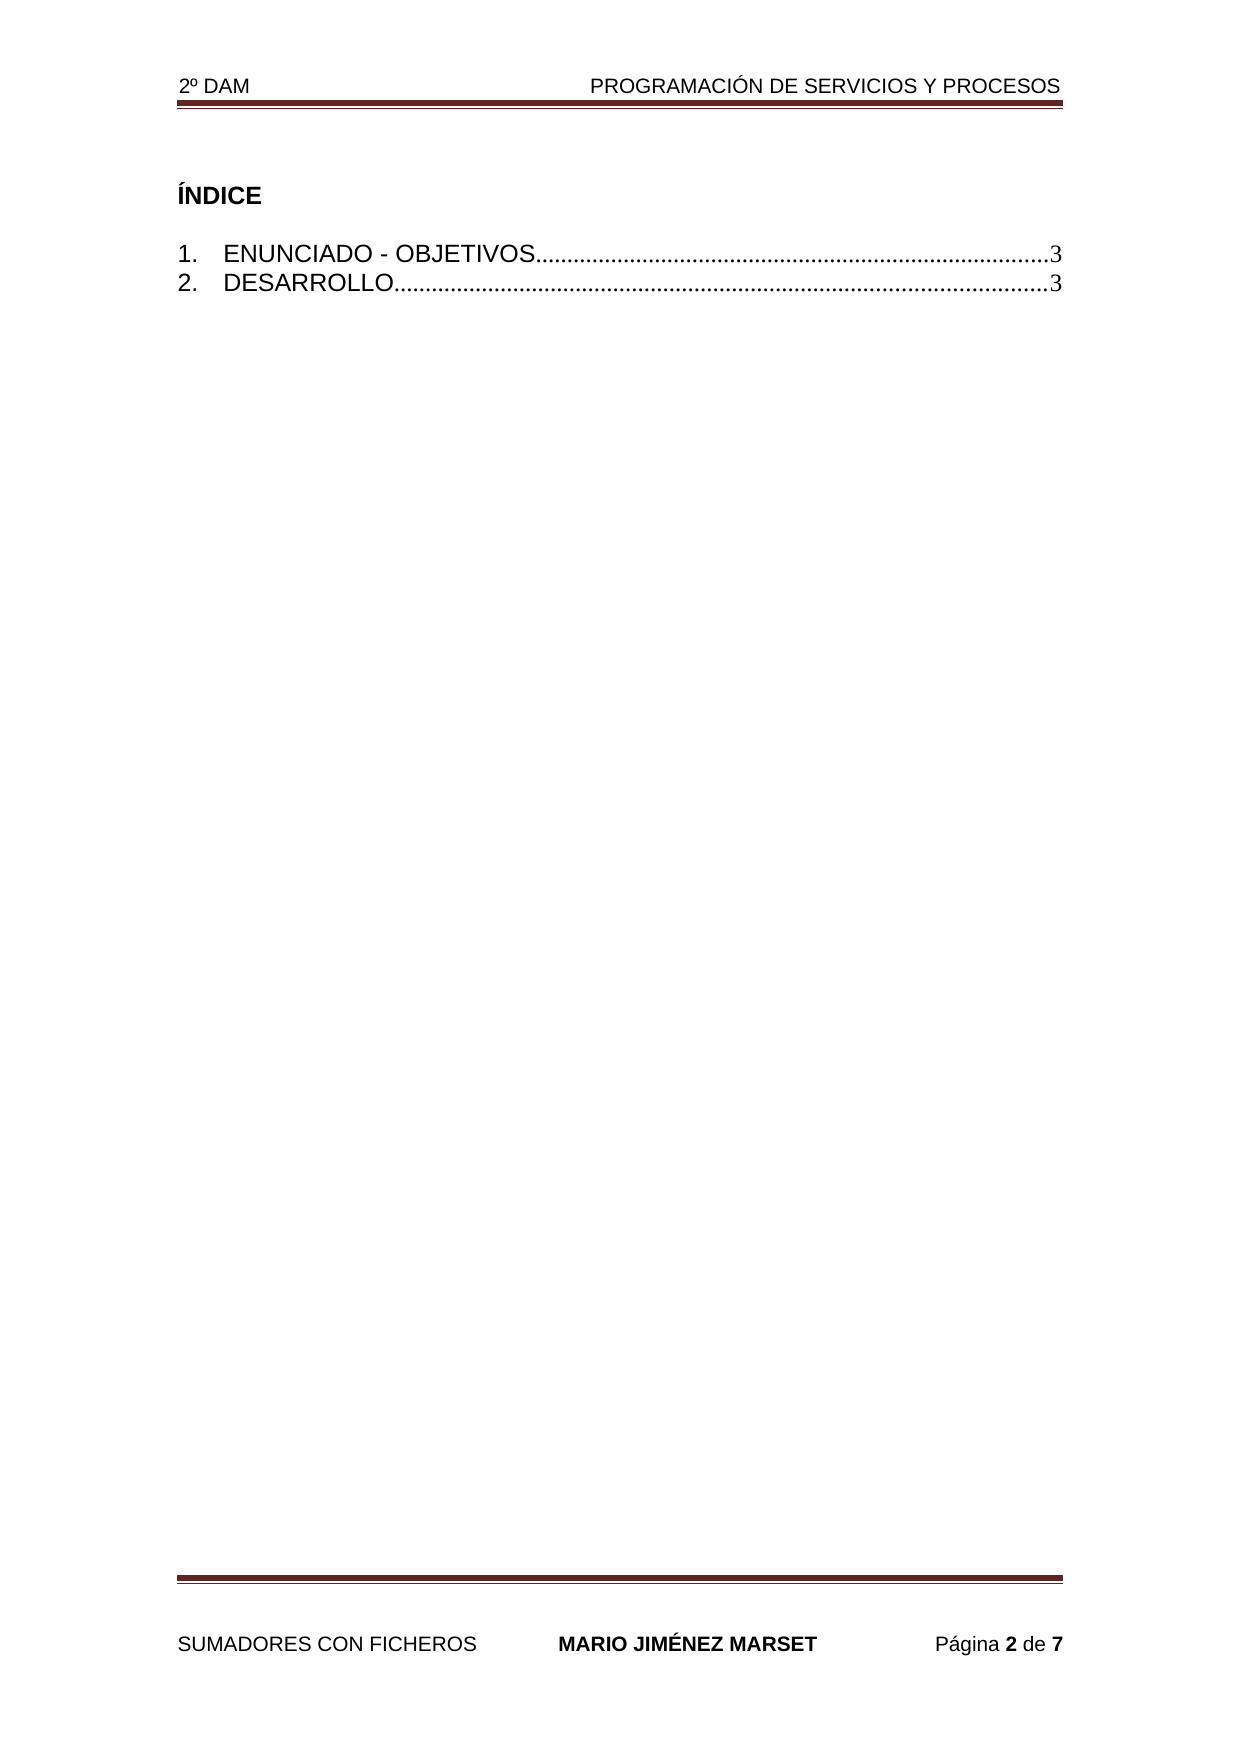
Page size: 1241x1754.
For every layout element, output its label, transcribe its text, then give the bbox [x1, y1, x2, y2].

text ÍNDICE [177, 181, 1063, 210]
